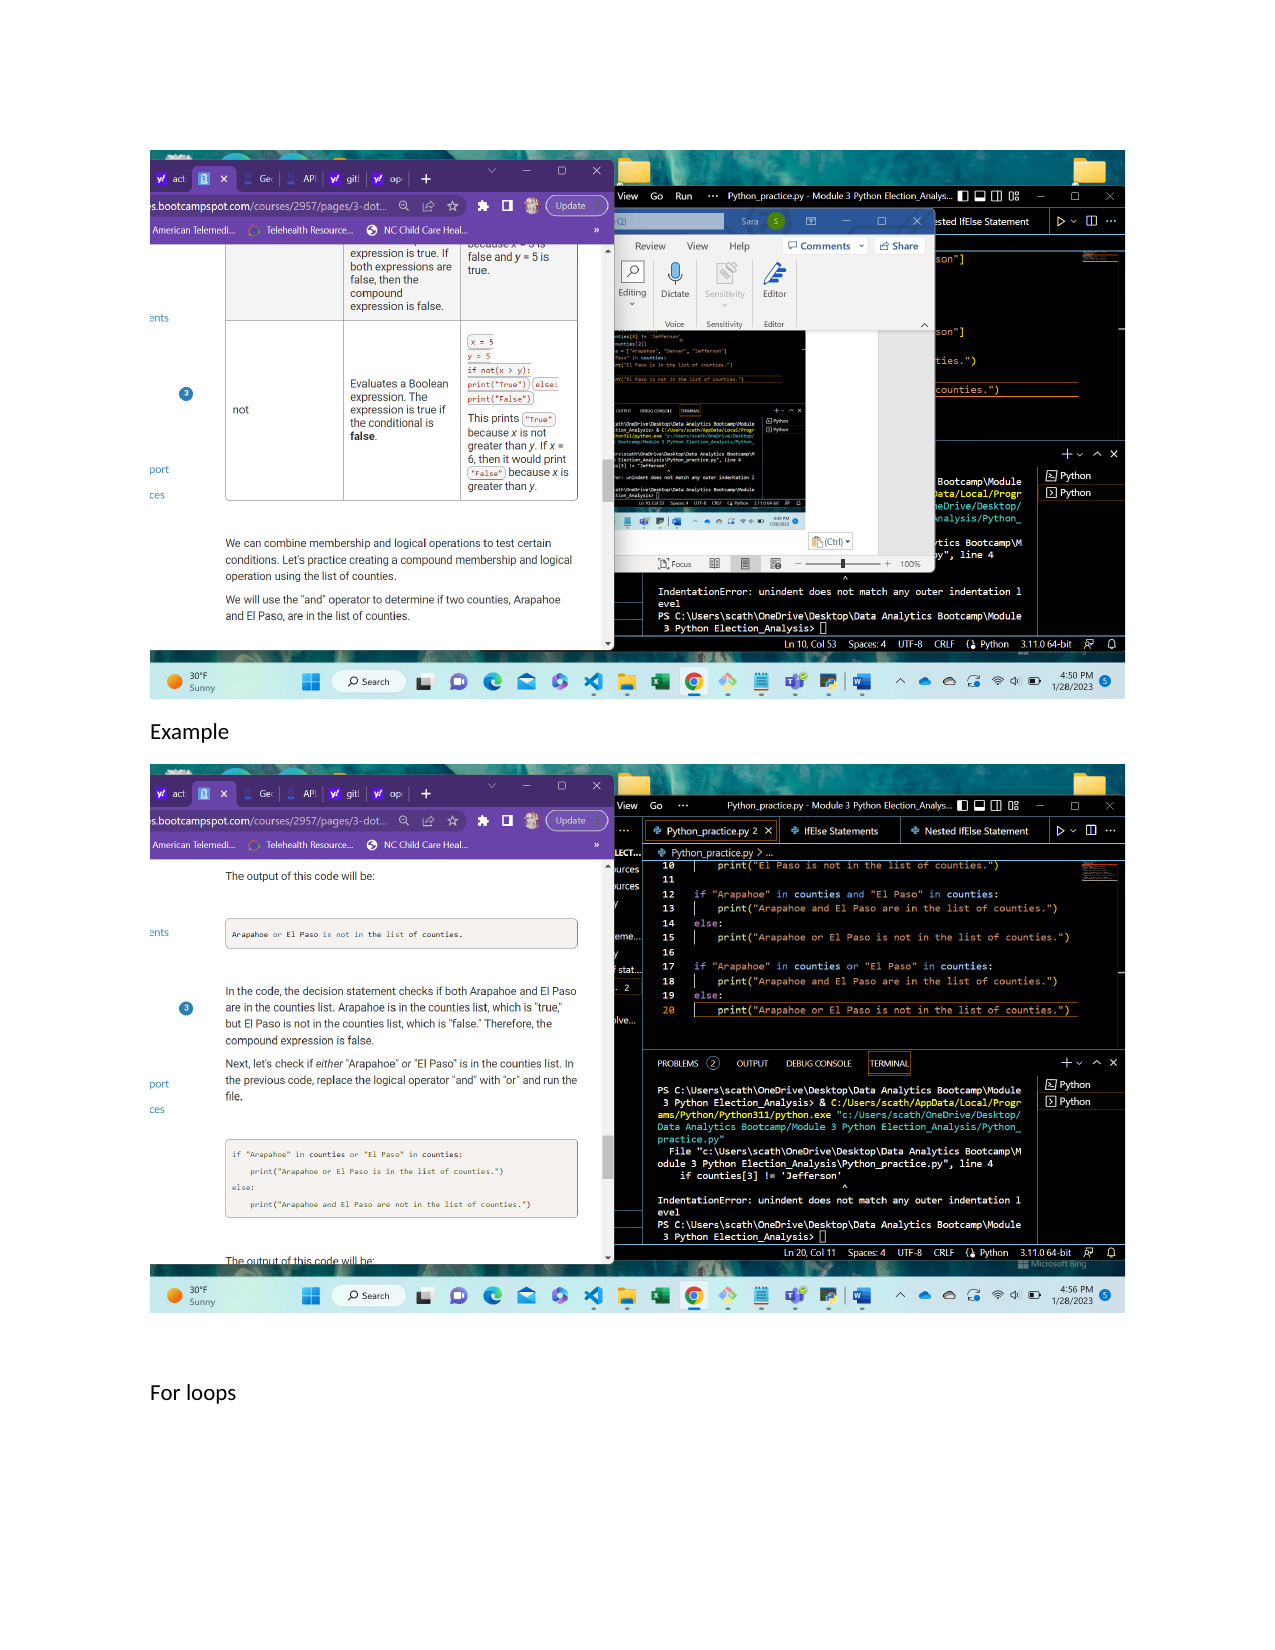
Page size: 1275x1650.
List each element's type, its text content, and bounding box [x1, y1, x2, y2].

picture [150, 764, 1125, 1313]
picture [150, 150, 1125, 699]
text For loops [150, 1378, 1125, 1406]
text Example [150, 717, 1125, 745]
